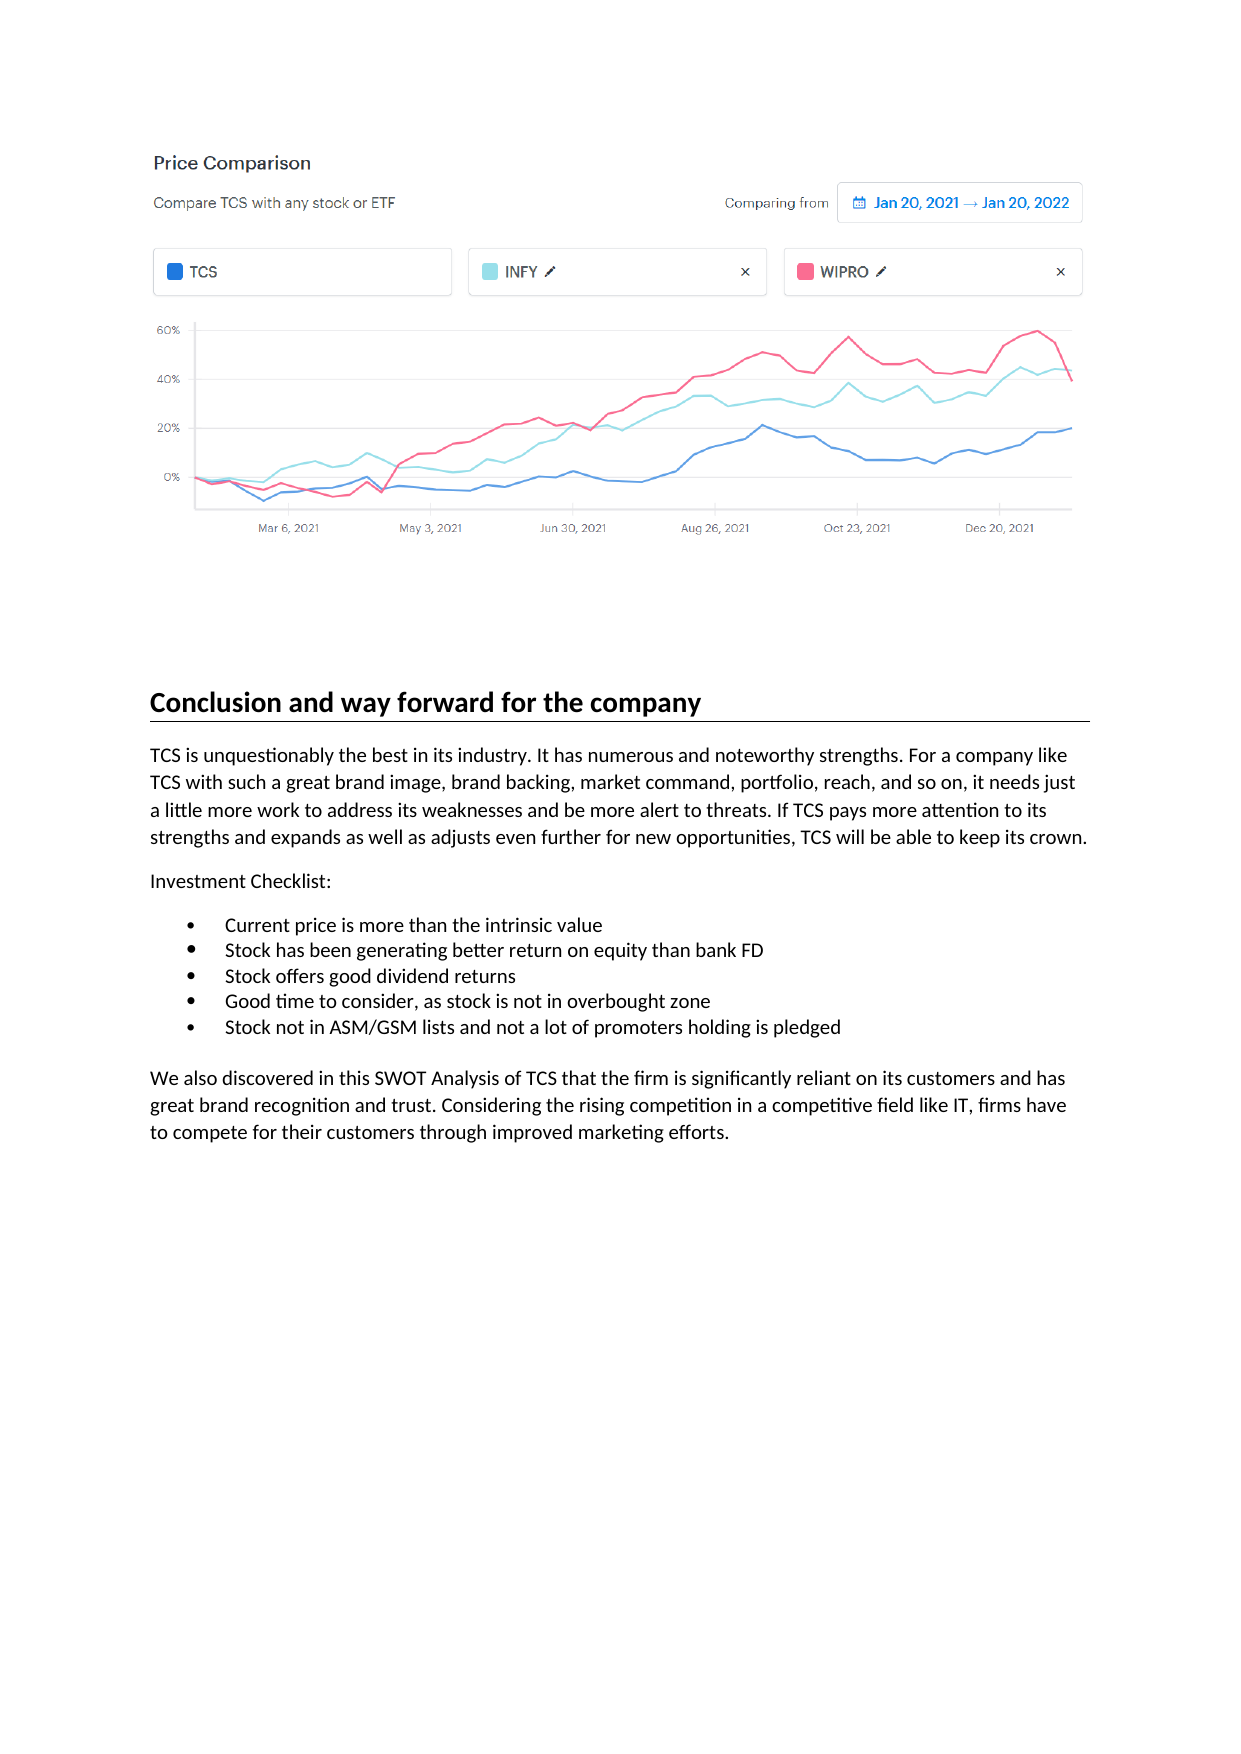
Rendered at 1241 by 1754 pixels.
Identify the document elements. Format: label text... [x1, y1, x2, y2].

list Stock offers good dividend returns [187, 963, 1065, 988]
list Good time to consider, as stock is not in overbought zone [187, 988, 1065, 1014]
text Investment Checklist: [150, 868, 1090, 894]
picture [150, 150, 1091, 555]
text We also discovered in this SWOT Analysis of TCS that the firm is significantly reliant on its customers and has great brand recognition and trust. Considering the rising competition in a competitive field like IT, firms have to compete for their customers through improved marketing efforts. [150, 1065, 1090, 1145]
text Conclusion and way forward for the company [150, 684, 1090, 721]
text TCS is unquestionably the best in its industry. It has numerous and noteworthy strengths. For a company like TCS with such a great brand image, brand backing, market command, portfolio, reach, and so on, it needs just a little more work to address its weaknesses and be more alert to threats. If TCS pays more attention to its strengths and expands as well as adjusts even further for new opportunities, TCS will be able to keep its crown. [150, 742, 1090, 849]
list Stock not in ASM/GSM lists and not a lot of promoters holding is pledged [187, 1014, 1090, 1039]
list Current price is more than the intrinsic value [187, 912, 1065, 938]
list Stock has been generating better return on equity than bank FD [187, 938, 1065, 963]
